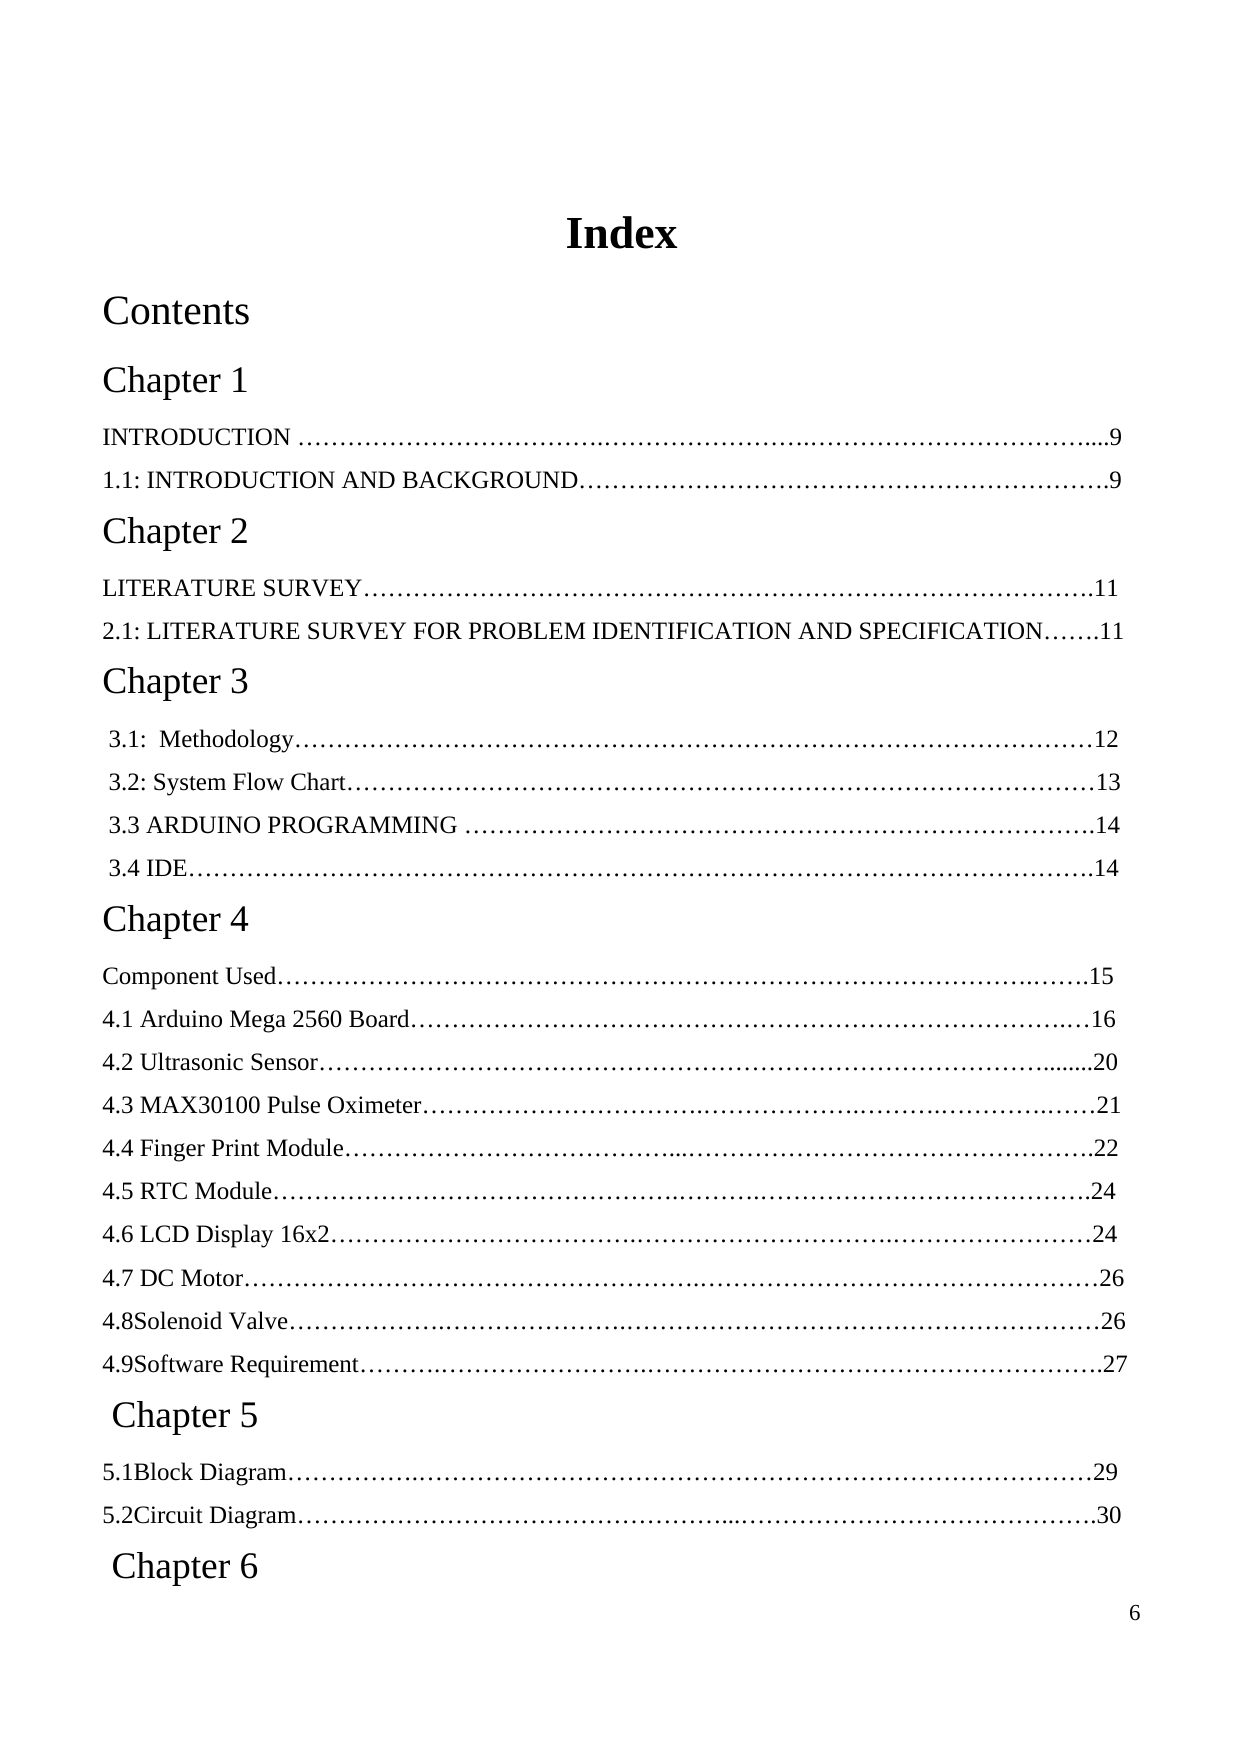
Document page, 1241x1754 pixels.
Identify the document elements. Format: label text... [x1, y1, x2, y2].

list INTRODUCTION ……………………………….…………………….……………………………....9 [102, 422, 1140, 451]
text 4.8Solenoid Valve……………….………………….…………………………………………………26 [102, 1306, 1140, 1334]
text Chapter 6 [102, 1543, 1140, 1586]
text Chapter 3 [102, 659, 1140, 702]
text Chapter 5 [102, 1392, 1140, 1435]
list Contents [102, 285, 1140, 333]
text 3.2: System Flow Chart………………………………………………………………………………13 [102, 767, 1140, 796]
text 4.1 Arduino Mega 2560 Board…………………………………………………………………….…16 [102, 1004, 1140, 1033]
list Index [102, 206, 1140, 259]
text 4.9Software Requirement……….…………………….……………………………………………….27 [102, 1349, 1140, 1378]
text 4.6 LCD Display 16x2……………………………….………………………….……………………24 [102, 1219, 1140, 1248]
text 2.1: LITERATURE SURVEY FOR PROBLEM IDENTIFICATION AND SPECIFICATION…….11 [102, 616, 1140, 644]
list 1.1: INTRODUCTION AND BACKGROUND……………………………………………………….9 [102, 465, 1140, 494]
text Chapter 2 [102, 508, 1140, 551]
text 4.2 Ultrasonic Sensor……………………………………………………………………………........20 [102, 1047, 1140, 1076]
text Chapter 4 [102, 896, 1140, 939]
text 4.4 Finger Print Module…………………………………...………………………………………….22 [102, 1133, 1140, 1162]
text 4.3 MAX30100 Pulse Oximeter…………………………….……………….……….………….……21 [102, 1090, 1140, 1119]
text Component Used……………………………………………………………………………….…….15 [102, 961, 1140, 989]
text 5.1Block Diagram…………….………………………………………………………………………29 [102, 1457, 1140, 1486]
list Chapter 1 [102, 357, 1140, 400]
text 3.1: Methodology……………………………………………………………………………………12 [102, 724, 1140, 752]
text 3.3 ARDUINO PROGRAMMING ………………………………………………………………….14 [102, 810, 1140, 839]
text 4.7 DC Motor……………………………………………….…………………………………………26 [102, 1263, 1140, 1291]
text 4.5 RTC Module………………………………………….……….………………………………….24 [102, 1176, 1140, 1205]
text 3.4 IDE……………………………………………………………………………………………….14 [102, 853, 1140, 882]
text 5.2Circuit Diagram……………………………………………...…………………………………….30 [102, 1500, 1140, 1529]
text LITERATURE SURVEY…………………………………………………………………………….11 [102, 573, 1140, 601]
